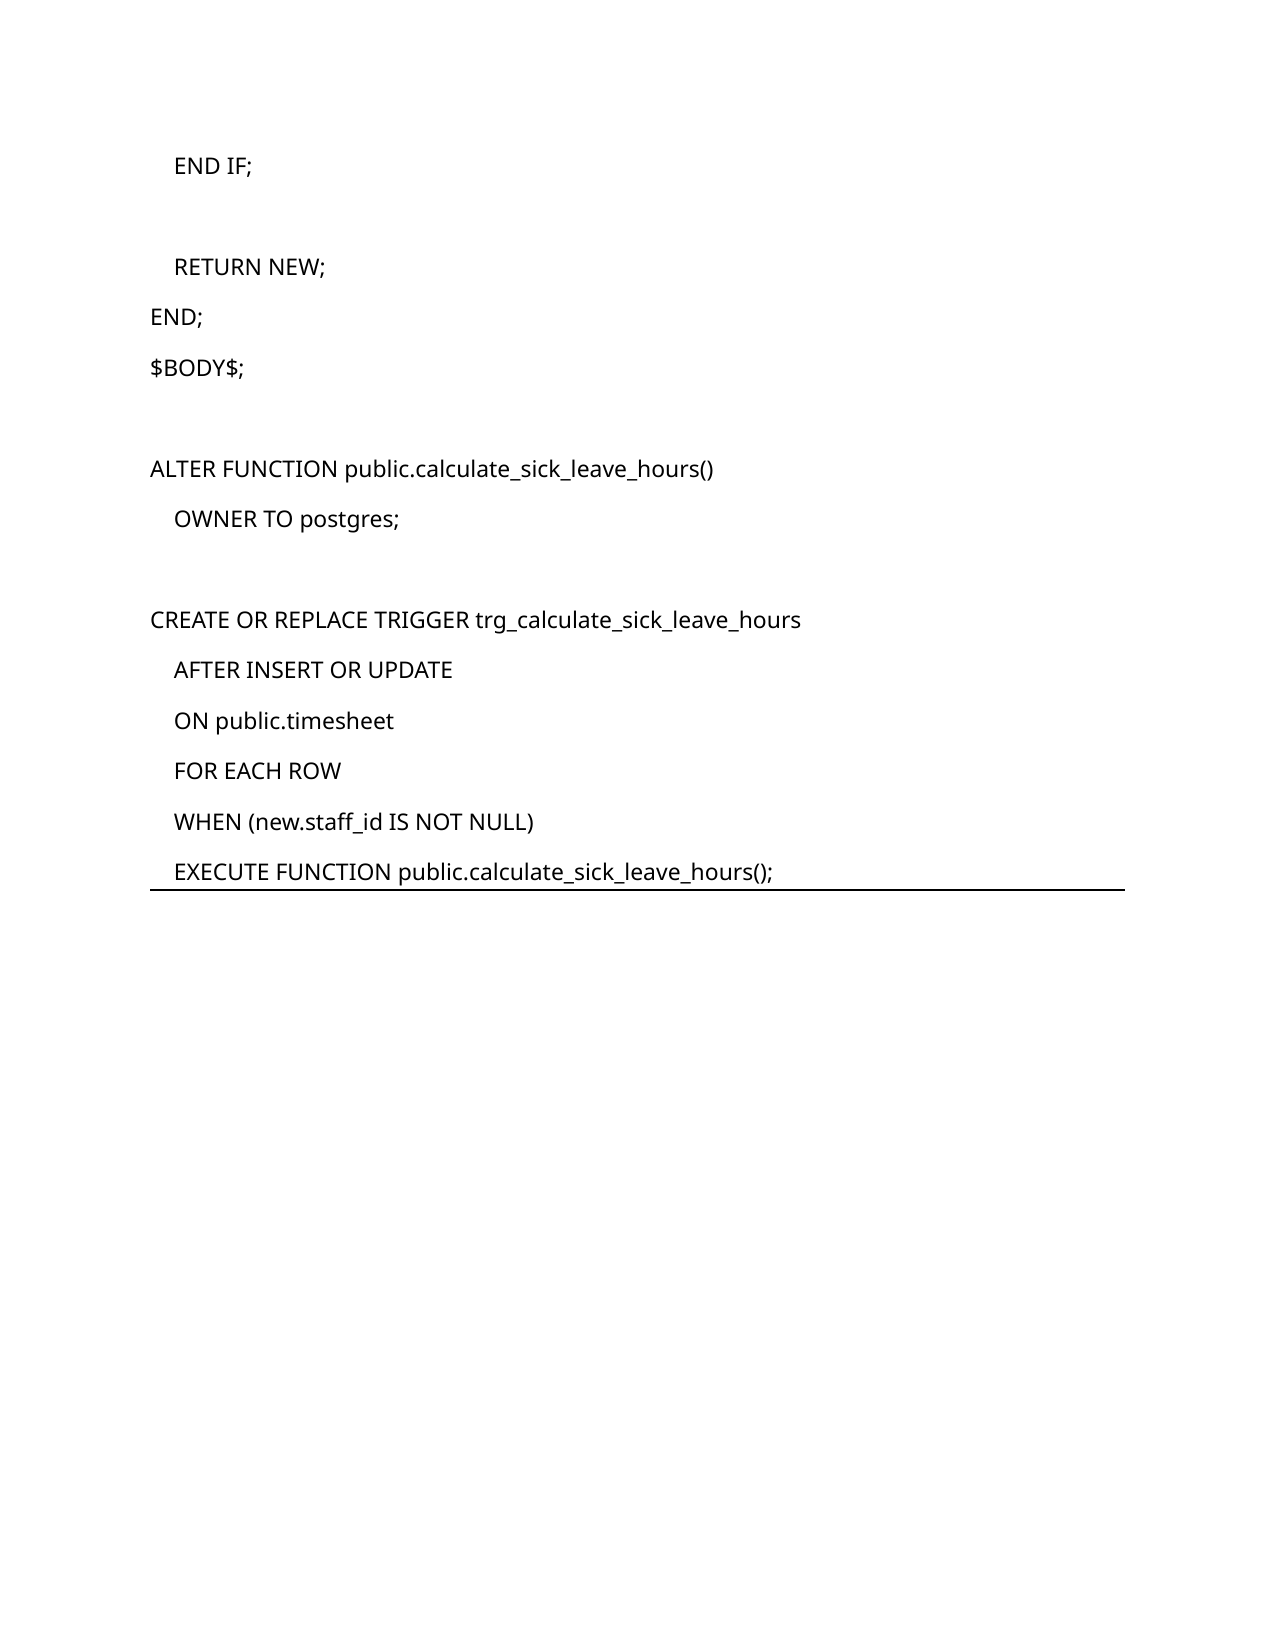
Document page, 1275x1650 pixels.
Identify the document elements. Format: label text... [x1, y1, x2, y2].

text END IF; [150, 150, 1125, 181]
text ALTER FUNCTION public.calculate_sick_leave_hours() [150, 452, 1125, 484]
text ON public.timesheet [150, 704, 1125, 736]
text AFTER INSERT OR UPDATE [150, 654, 1125, 685]
text CREATE OR REPLACE TRIGGER trg_calculate_sick_leave_hours [150, 604, 1125, 635]
text $BODY$; [150, 352, 1125, 383]
text EXECUTE FUNCTION public.calculate_sick_leave_hours(); [150, 856, 1125, 889]
text WHEN (new.staff_id IS NOT NULL) [150, 805, 1125, 837]
text OWNER TO postgres; [150, 503, 1125, 534]
text FOR EACH ROW [150, 755, 1125, 786]
text END; [150, 301, 1125, 332]
text RETURN NEW; [150, 251, 1125, 282]
